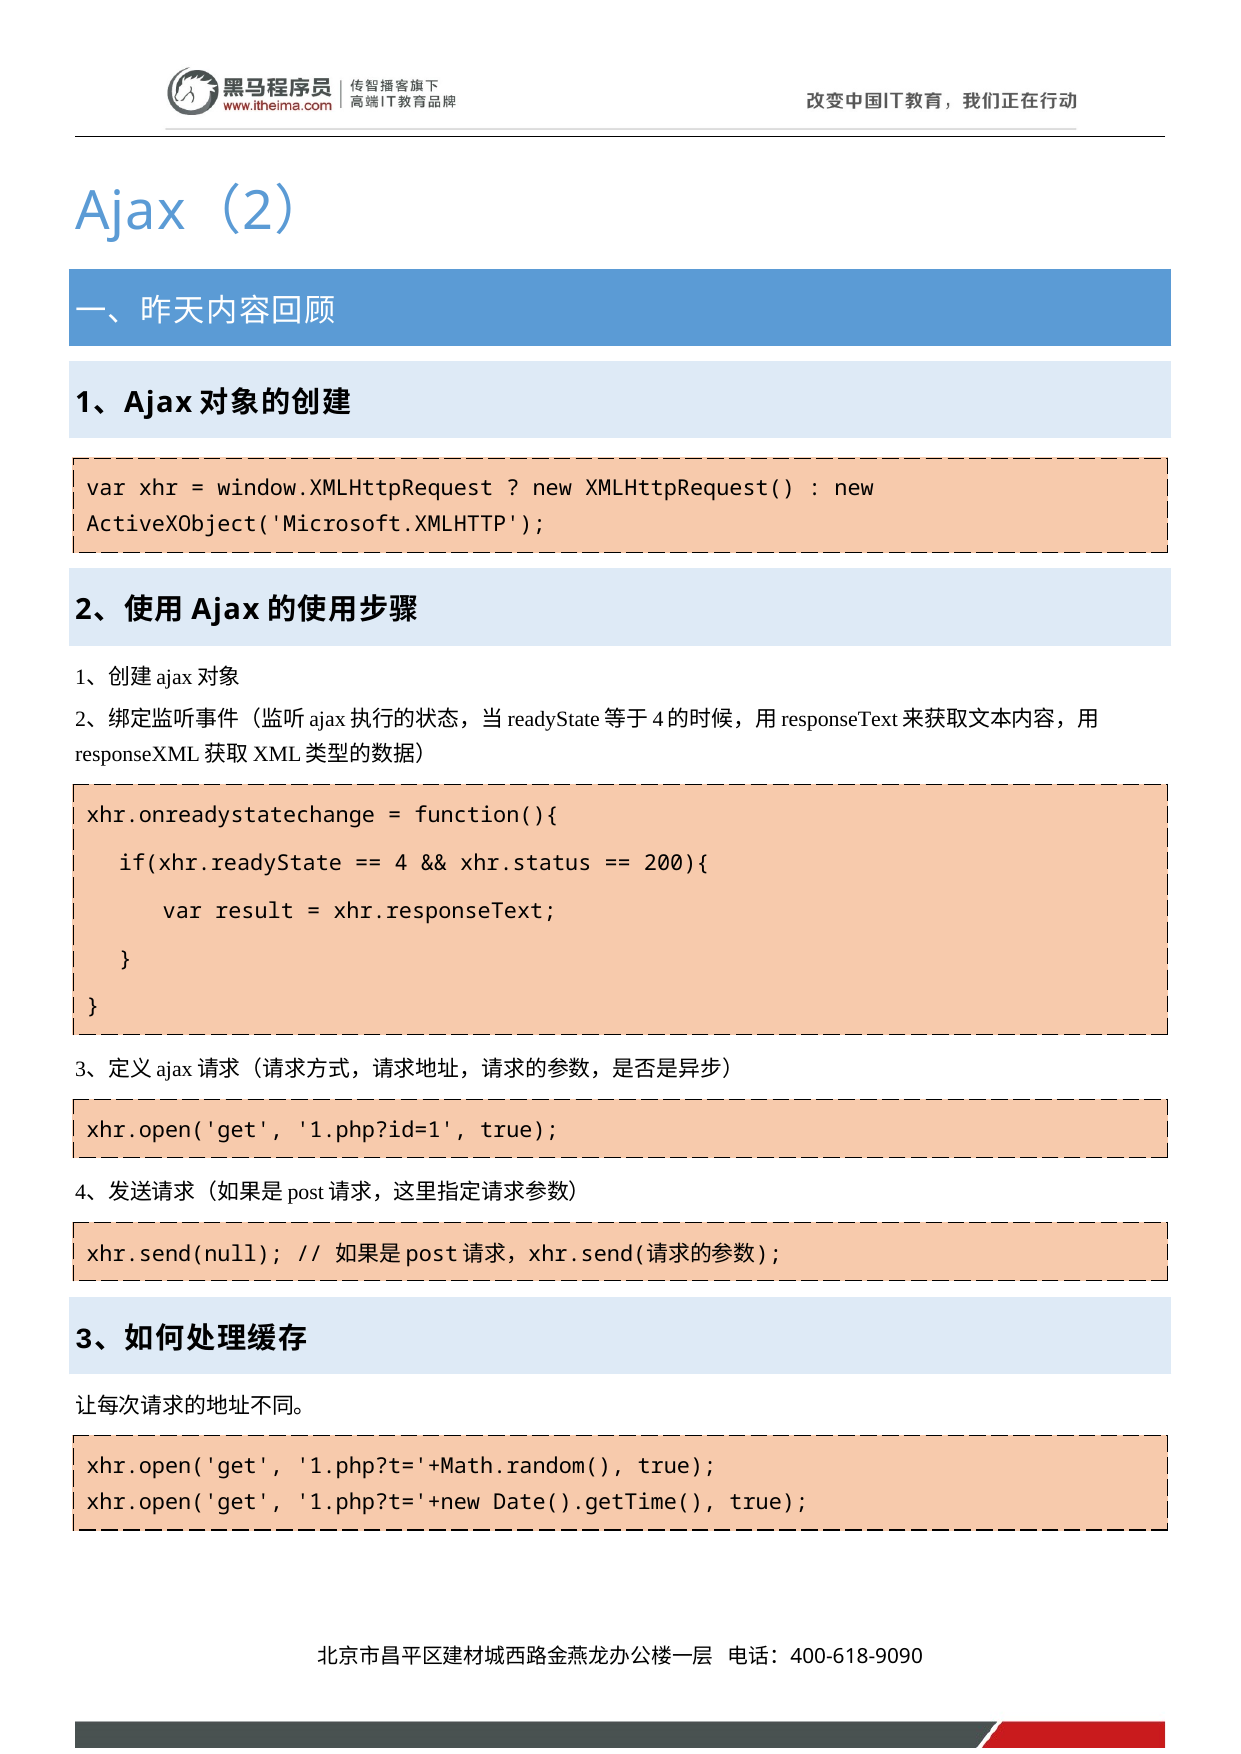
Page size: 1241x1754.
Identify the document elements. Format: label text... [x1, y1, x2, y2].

text 4、发送请求（如果是post请求，这里指定请求参数） [75, 1174, 1165, 1206]
text 1、创建ajax对象 [75, 658, 1165, 691]
text xhr.send(null); // 如果是post请求，xhr.send(请求的参数); [72, 1222, 1168, 1281]
text 3、定义ajax请求（请求方式，请求地址，请求的参数，是否是异步） [75, 1051, 1165, 1083]
text } [72, 928, 1168, 974]
picture [75, 1669, 1166, 1748]
text 1、Ajax对象的创建 [75, 367, 1165, 432]
text xhr.open('get', '1.php?t='+Math.random(), true); xhr.open('get', '1.php?t='+new Date().getTime(), true); [72, 1435, 1168, 1531]
text 3、如何处理缓存 [75, 1303, 1165, 1368]
text 2、使用Ajax的使用步骤 [75, 574, 1165, 639]
text var result = xhr.responseText; [72, 880, 1168, 926]
text var xhr = window.XMLHttpRequest ? new XMLHttpRequest() : new ActiveXObject('Microsoft.XMLHTTP'); [72, 457, 1168, 553]
subtitle 一、昨天内容回顾 [75, 275, 1165, 340]
picture [75, 6, 1166, 136]
text if(xhr.readyState == 4 && xhr.status == 200){ [72, 832, 1168, 878]
text 让每次请求的地址不同。 [75, 1387, 1165, 1420]
title Ajax（2） [75, 157, 1165, 254]
text xhr.open('get', '1.php?id=1', true); [72, 1099, 1168, 1158]
text } [72, 976, 1168, 1035]
text 2、绑定监听事件（监听ajax执行的状态，当readyState等于4的时候，用responseText来获取文本内容，用responseXML获取XML类型的数据） [75, 700, 1165, 768]
text xhr.onreadystatechange = function(){ [72, 784, 1168, 830]
